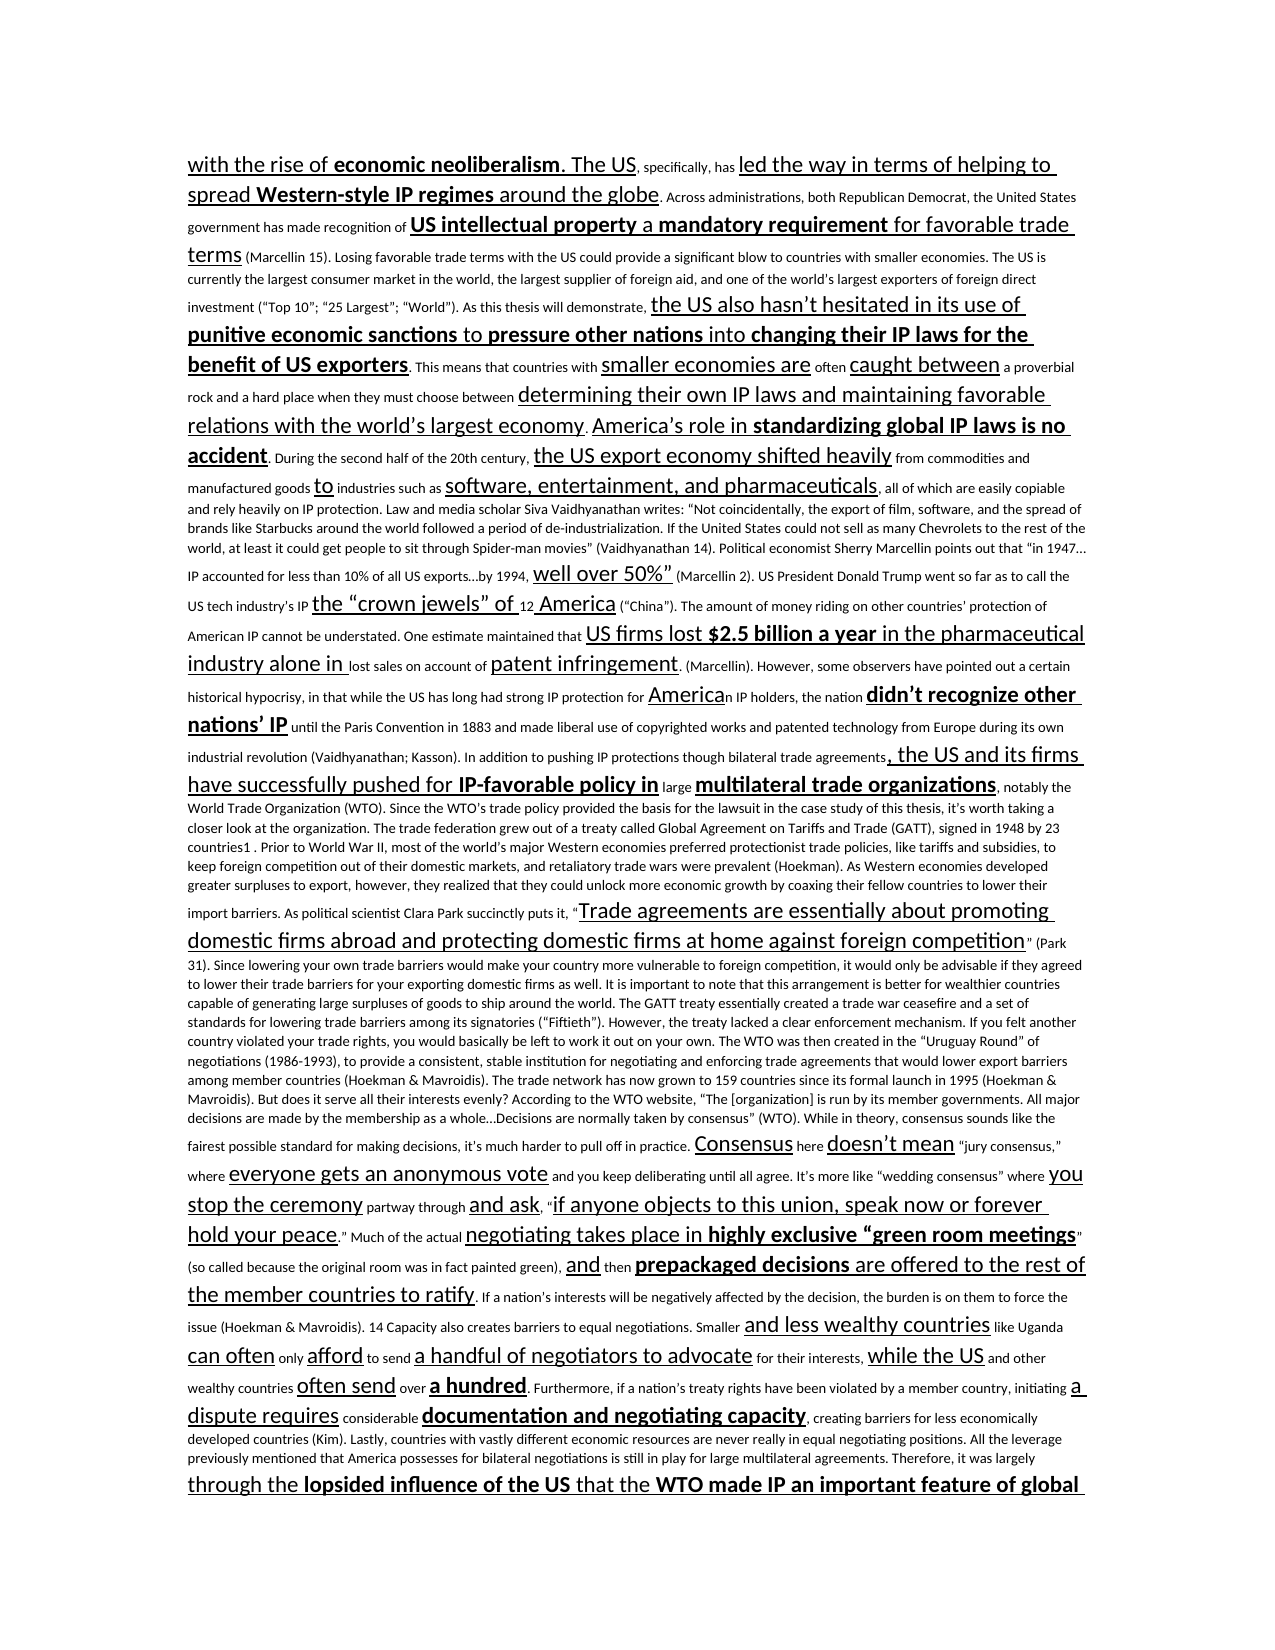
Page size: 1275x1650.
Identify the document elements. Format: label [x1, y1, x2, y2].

text [187, 150, 1087, 1498]
